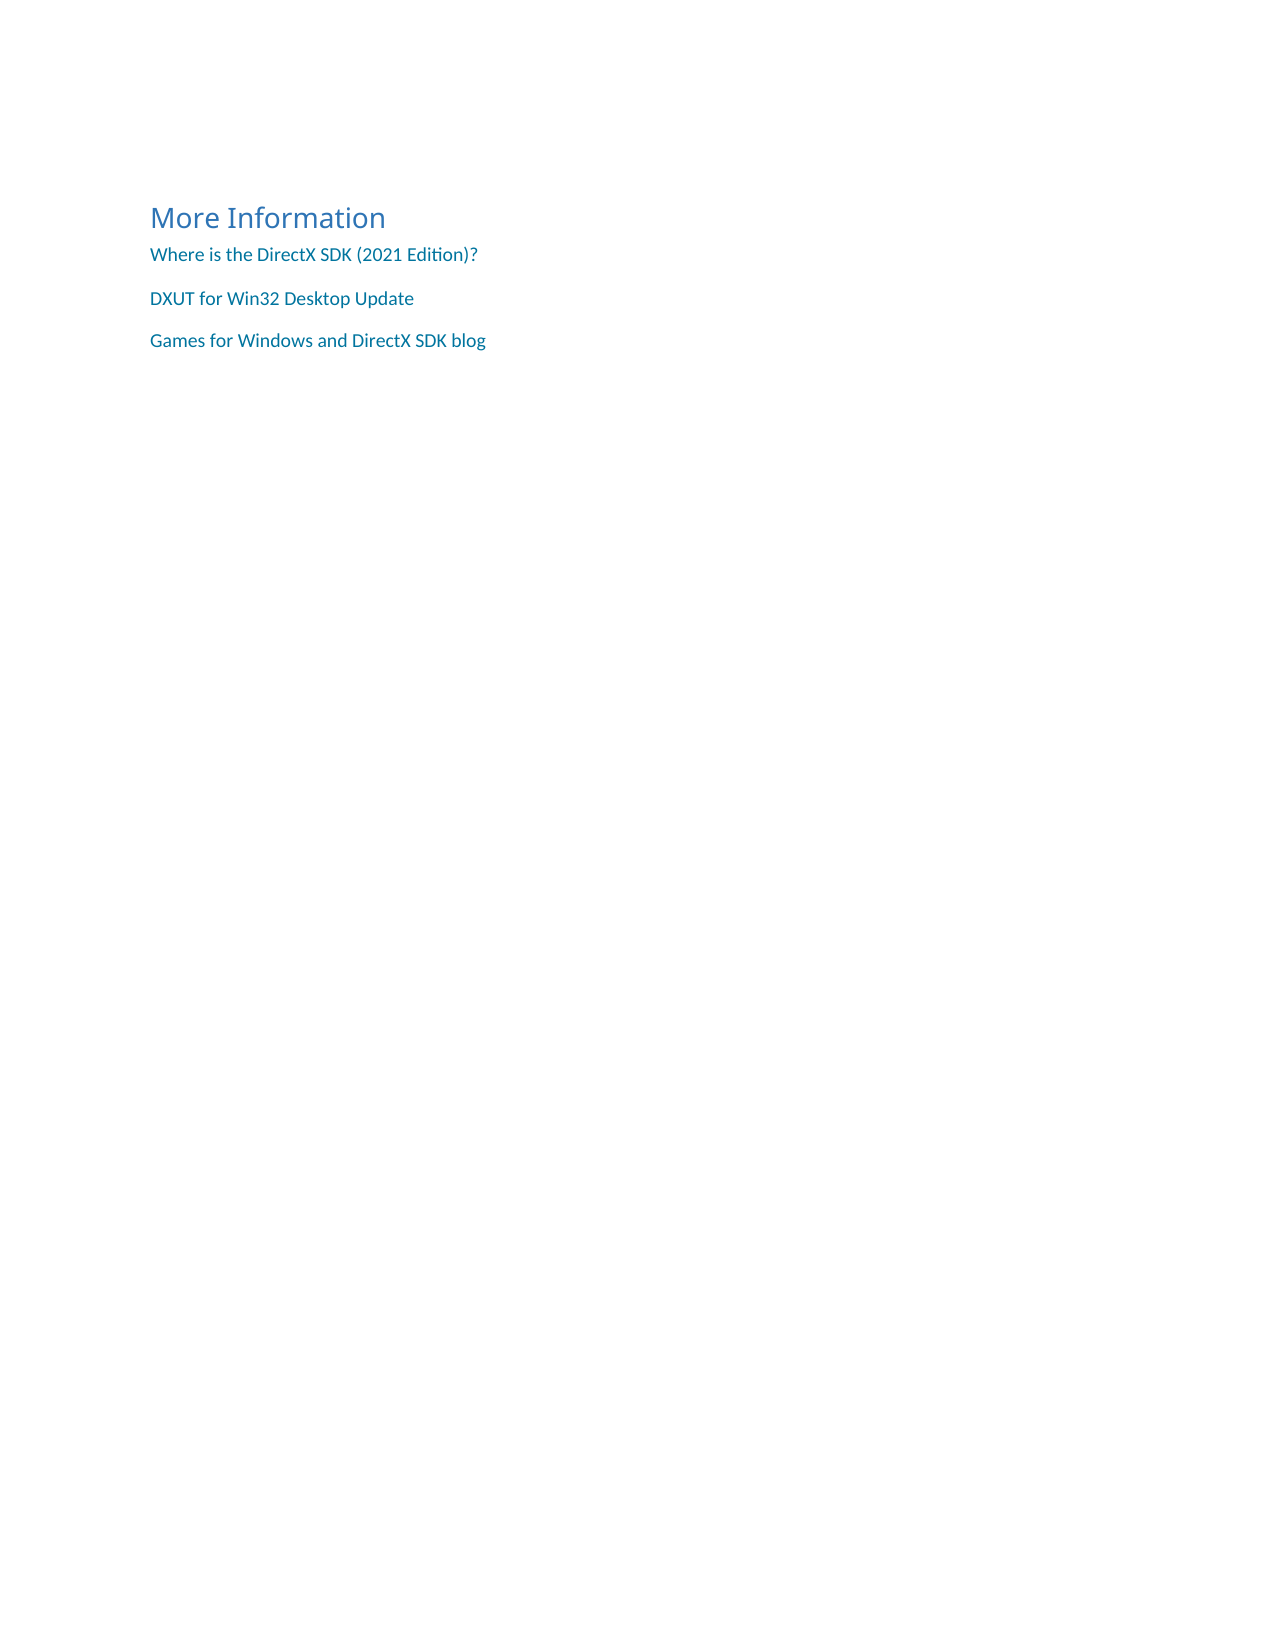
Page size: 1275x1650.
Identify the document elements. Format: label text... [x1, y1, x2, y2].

text Games for Windows and DirectX SDK blog [150, 328, 1125, 353]
text Where is the DirectX SDK (2021 Edition)? [150, 240, 1125, 267]
text DXUT for Win32 Desktop Update [150, 286, 1125, 310]
subtitle More Information [150, 199, 1125, 237]
